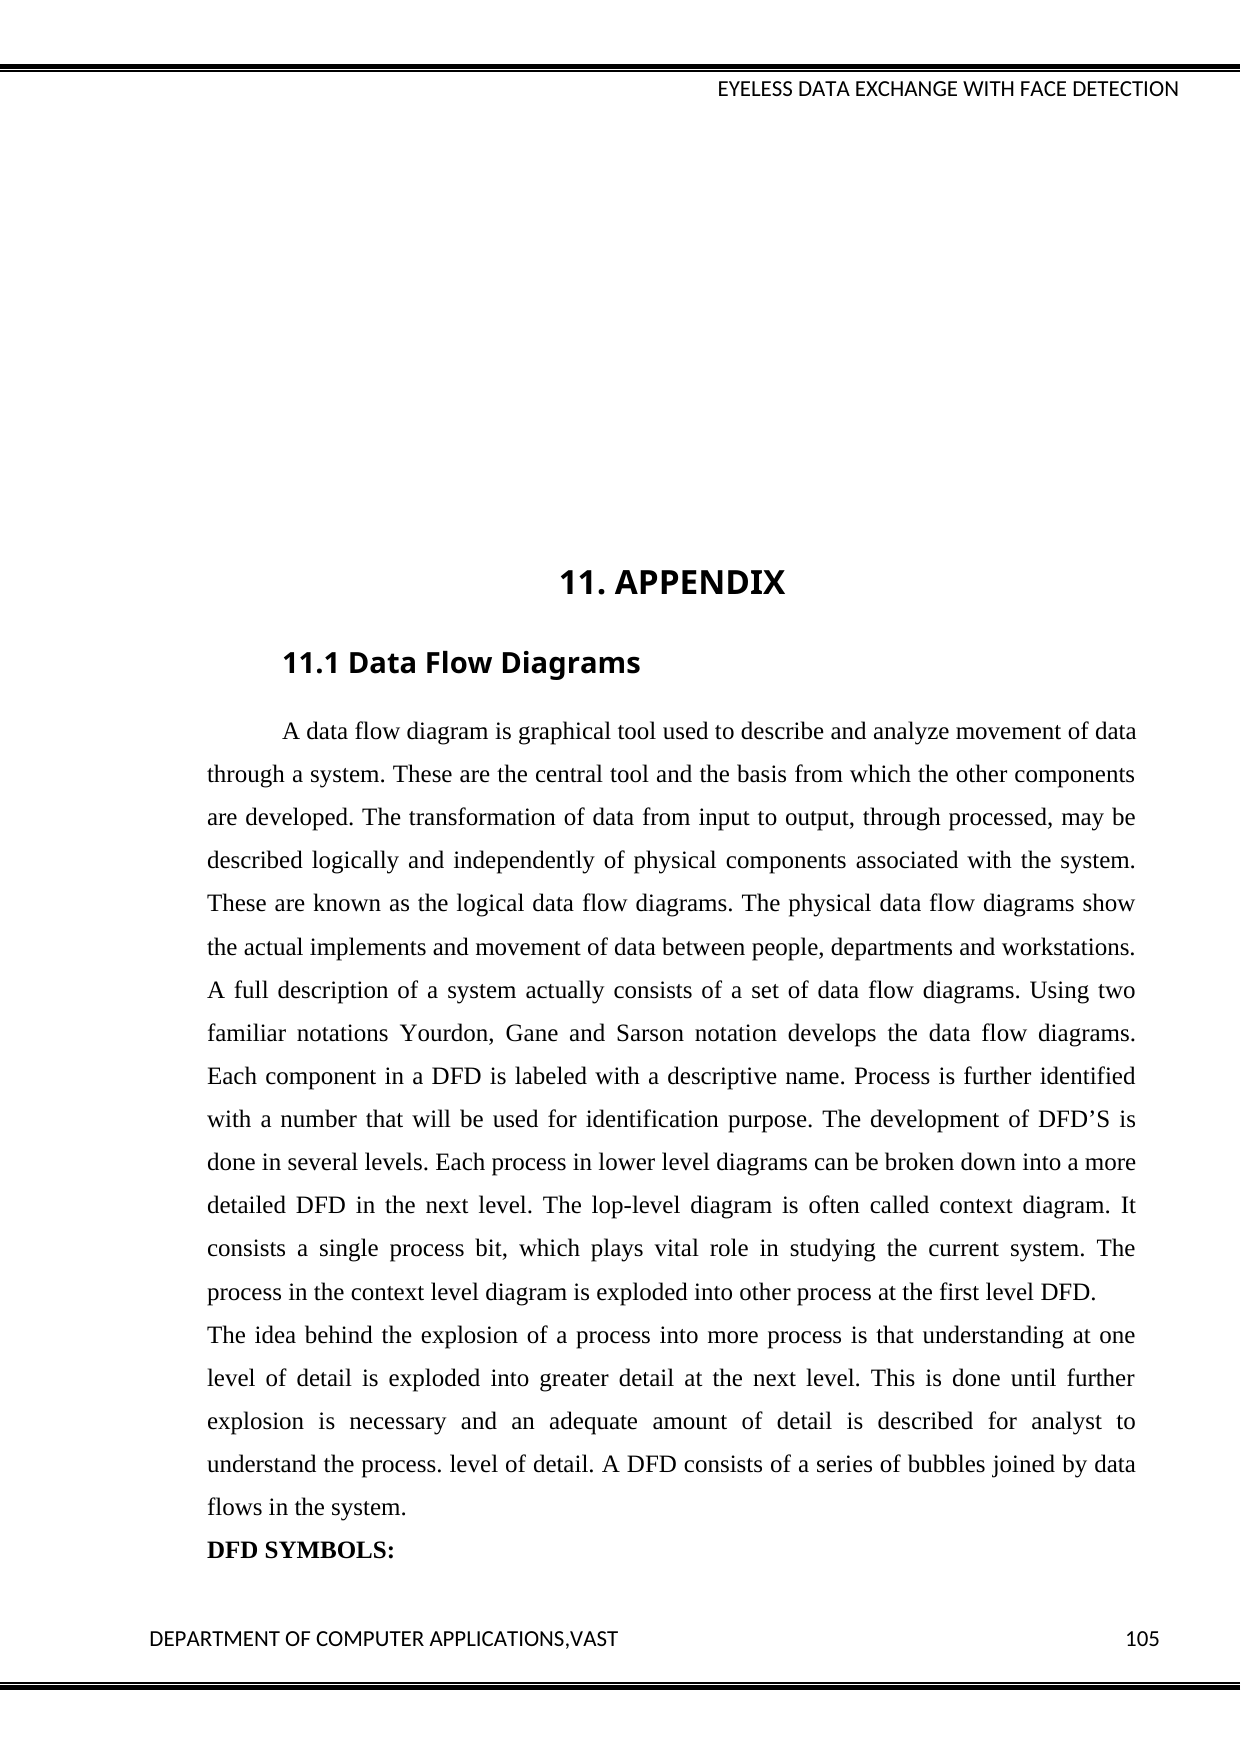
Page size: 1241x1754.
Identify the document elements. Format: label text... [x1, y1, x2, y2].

text DFD SYMBOLS: [207, 1535, 1137, 1564]
text The idea behind the explosion of a process into more process is that understanding at one level of detail is exploded into greater detail at the next level. This is done until further explosion is necessary and an adequate amount of detail is described for analyst to understand the process. level of detail. A DFD consists of a series of bubbles joined by data flows in the system. [207, 1320, 1137, 1521]
text 11. APPENDIX [207, 559, 1137, 604]
text A data flow diagram is graphical tool used to describe and analyze movement of data through a system. These are the central tool and the basis from which the other components are developed. The transformation of data from input to output, through processed, may be described logically and independently of physical components associated with the system. These are known as the logical data flow diagrams. The physical data flow diagrams show the actual implements and movement of data between people, departments and workstations. A full description of a system actually consists of a set of data flow diagrams. Using two familiar notations Yourdon, Gane and Sarson notation develops the data flow diagrams. Each component in a DFD is labeled with a descriptive name. Process is further identified with a number that will be used for identification purpose. The development of DFD’S is done in several levels. Each process in lower level diagrams can be broken down into a more detailed DFD in the next level. The lop-level diagram is often called context diagram. It consists a single process bit, which plays vital role in studying the current system. The process in the context level diagram is exploded into other process at the first level DFD. [207, 716, 1137, 1305]
text 11.1 Data Flow Diagrams [207, 643, 1137, 682]
